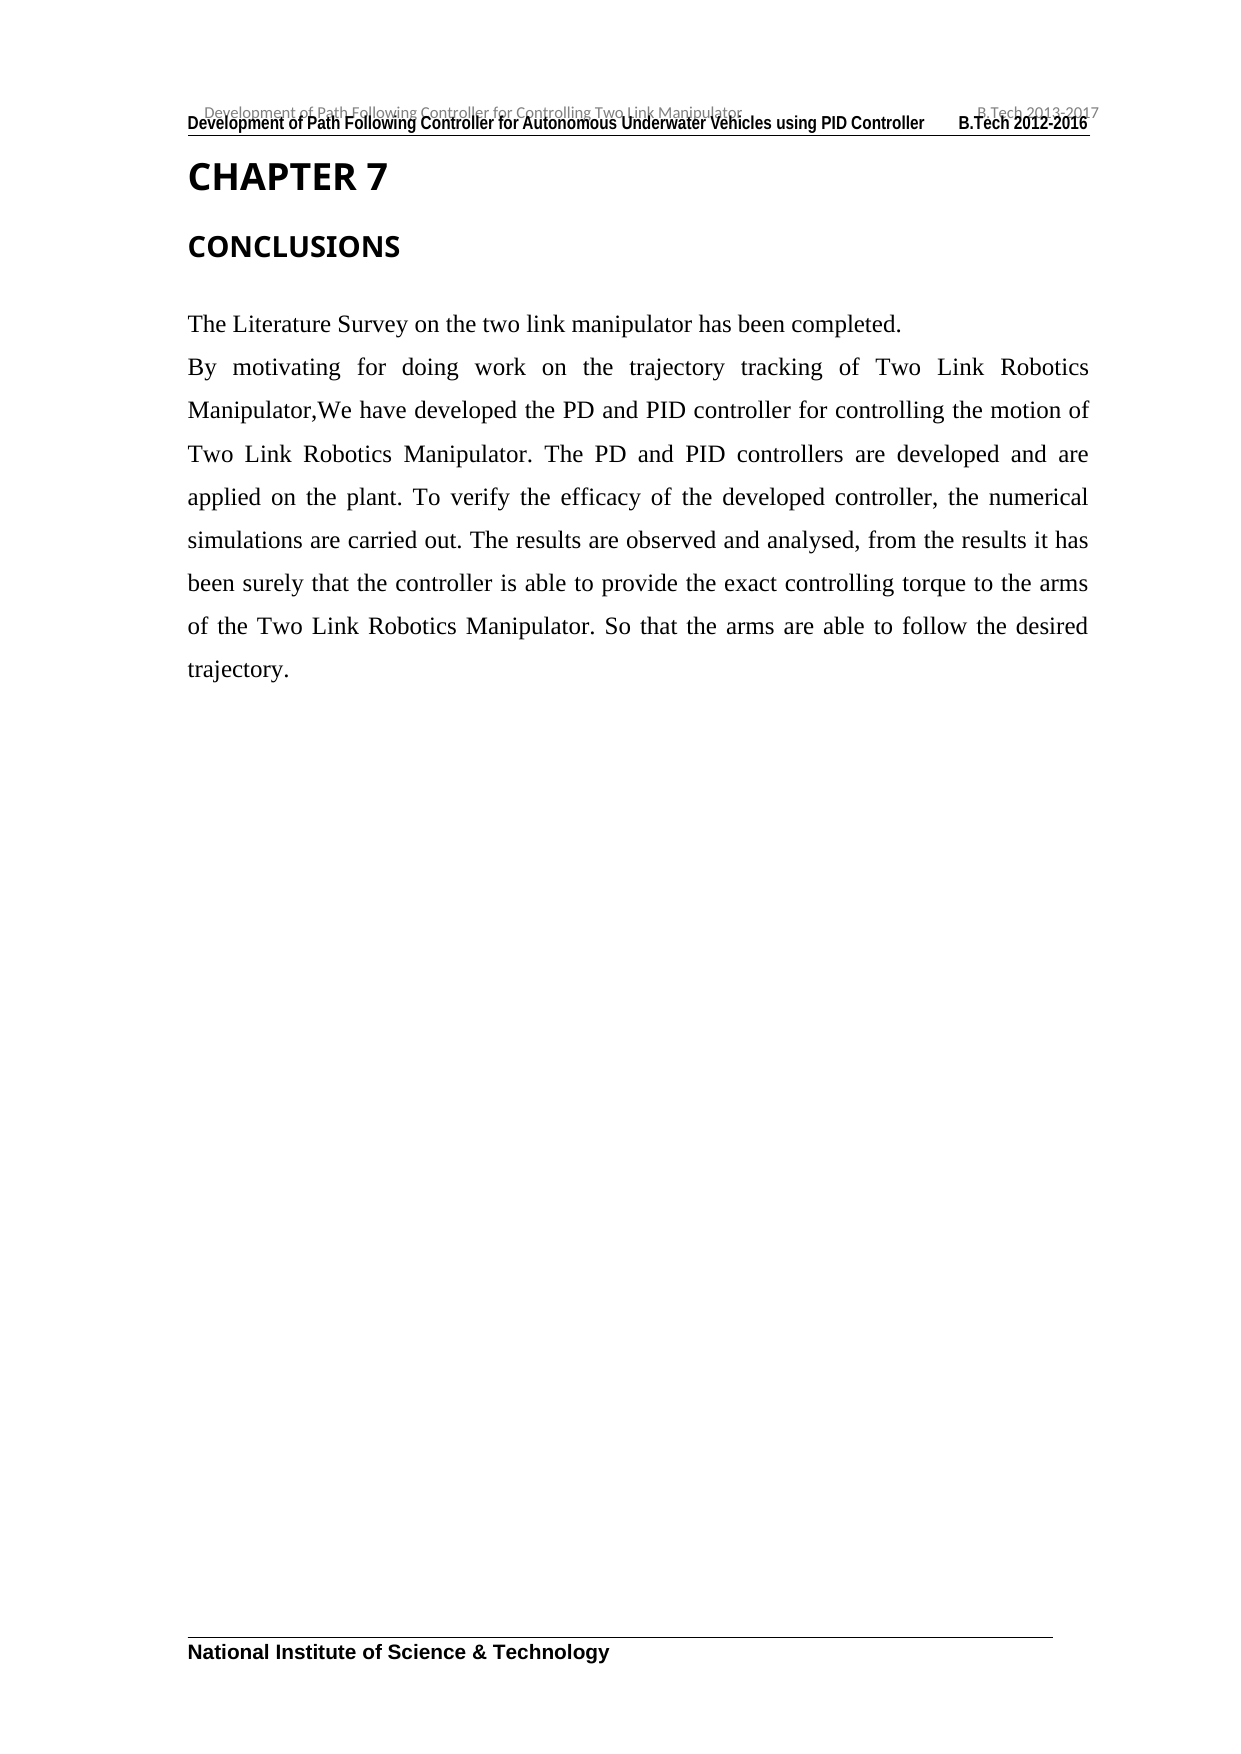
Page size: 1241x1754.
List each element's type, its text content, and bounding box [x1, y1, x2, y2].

subtitle CONCLUSIONS [187, 227, 1090, 266]
text The Literature Survey on the two link manipulator has been completed. [187, 309, 1090, 338]
text By motivating for doing work on the trajectory tracking of Two Link Robotics Manipulator,We have developed the PD and PID controller for controlling the motion of Two Link Robotics Manipulator. The PD and PID controllers are developed and are applied on the plant. To verify the efficacy of the developed controller, the numerical simulations are carried out. The results are observed and analysed, from the results it has been surely that the controller is able to provide the exact controlling torque to the arms of the Two Link Robotics Manipulator. So that the arms are able to follow the desired trajectory. [187, 352, 1090, 683]
subtitle CHAPTER 7 [187, 150, 1090, 201]
